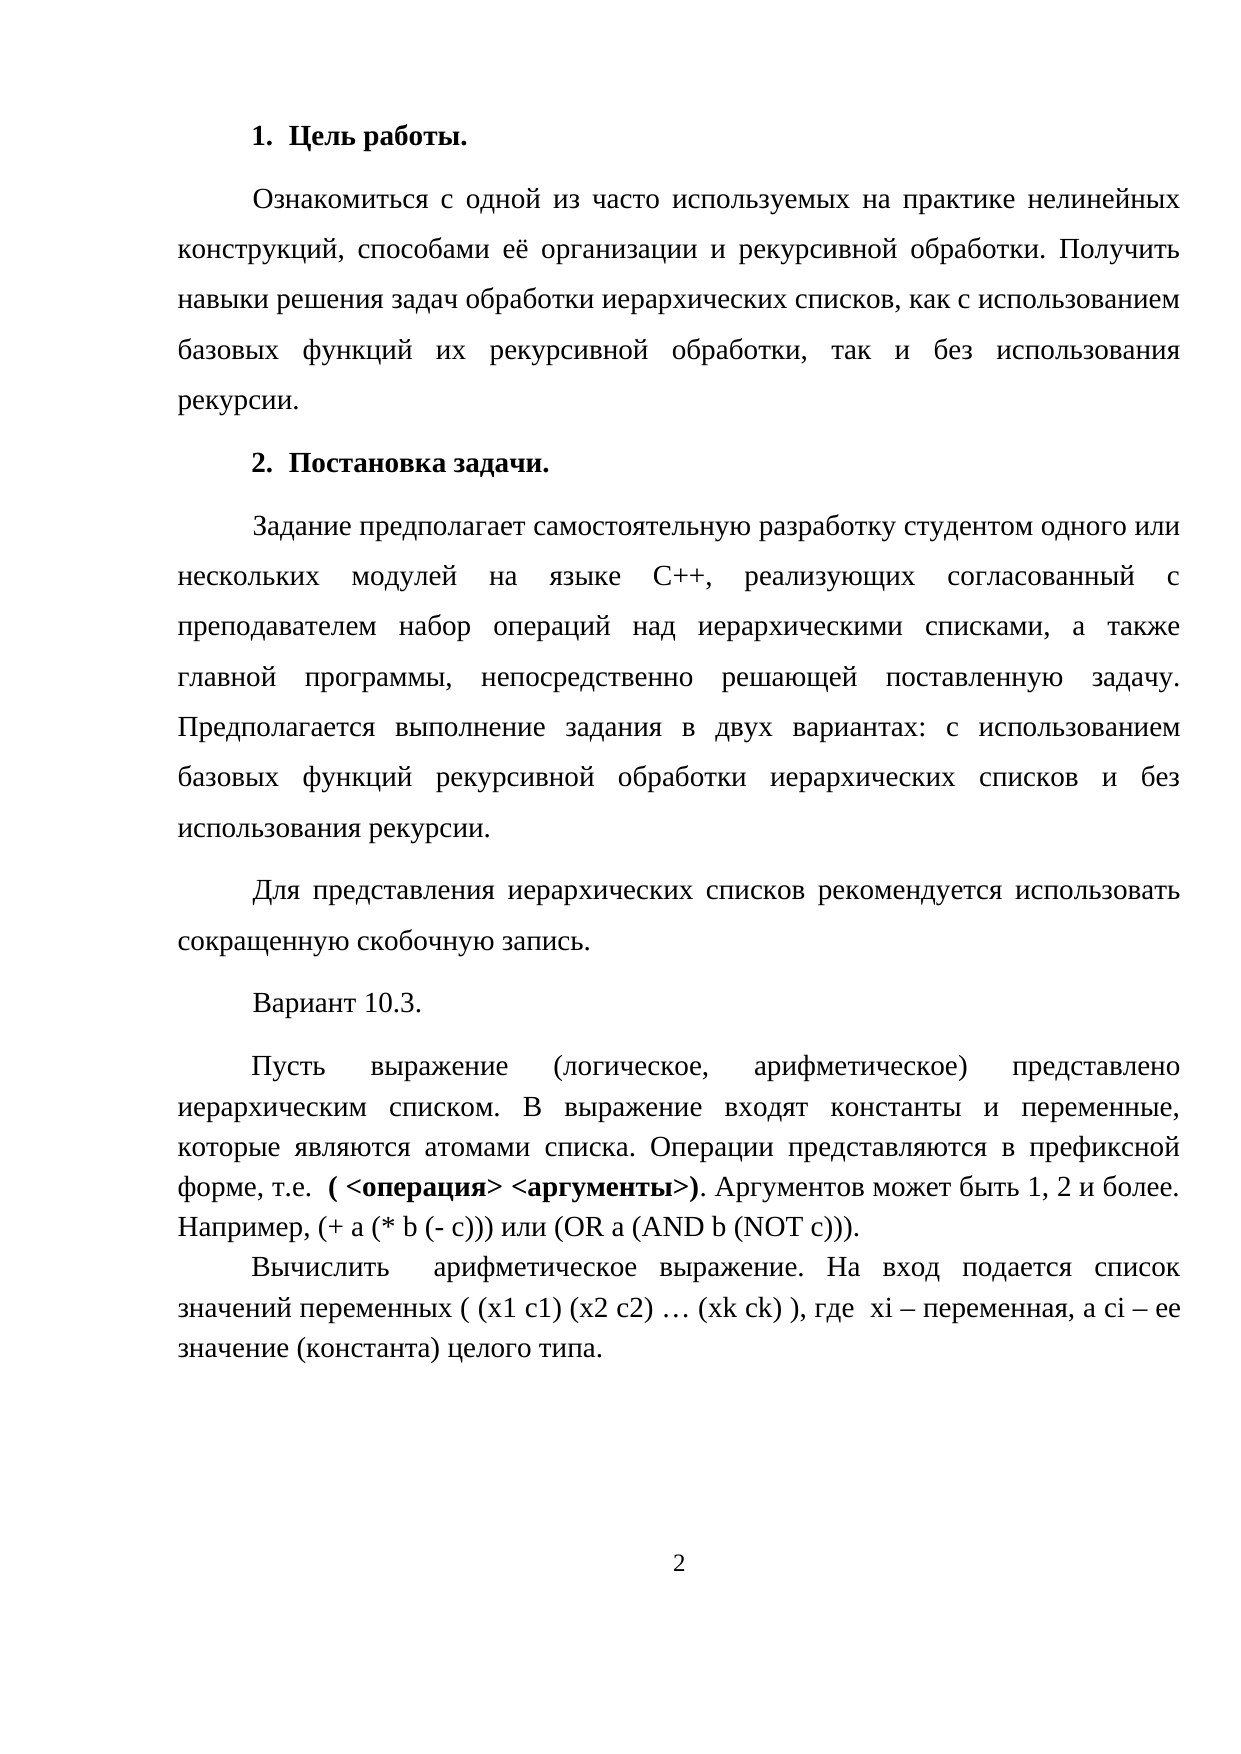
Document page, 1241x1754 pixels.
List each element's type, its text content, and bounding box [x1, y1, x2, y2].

text Пусть выражение (логическое, арифметическое) представлено иерархическим списком. В выражение входят константы и переменные, которые являются атомами списка. Операции представляются в префиксной форме, т.е. ( <операция> <аргументы>). Аргументов может быть 1, 2 и более. Например, (+ a (* b (- c))) или (OR a (AND b (NOT c))). [177, 1048, 1181, 1243]
text Задание предполагает самостоятельную разработку студентом одного или нескольких модулей на языке С++, реализующих согласованный с преподавателем набор операций над иерархическими списками, а также главной программы, непосредственно решающей поставленную задачу. Предполагается выполнение задания в двух вариантах: с использованием базовых функций рекурсивной обработки иерархических списков и без использования рекурсии. [177, 508, 1181, 843]
text Ознакомиться с одной из часто используемых на практике нелинейных конструкций, способами её организации и рекурсивной обработки. Получить навыки решения задач обработки иерархических списков, как с использованием базовых функций их рекурсивной обработки, так и без использования рекурсии. [177, 181, 1181, 416]
text Вариант 10.3. [177, 986, 1181, 1019]
text Для представления иерархических списков рекомендуется использовать сокращенную скобочную запись. [177, 872, 1181, 956]
text Вычислить арифметическое выражение. На вход подается список значений переменных ( (x1 c1) (x2 c2) … (xk ck) ), где xi – переменная, а ci – ее значение (константа) целого типа. [177, 1249, 1181, 1363]
list Постановка задачи. [251, 445, 1181, 478]
list Цель работы. [251, 118, 1181, 152]
